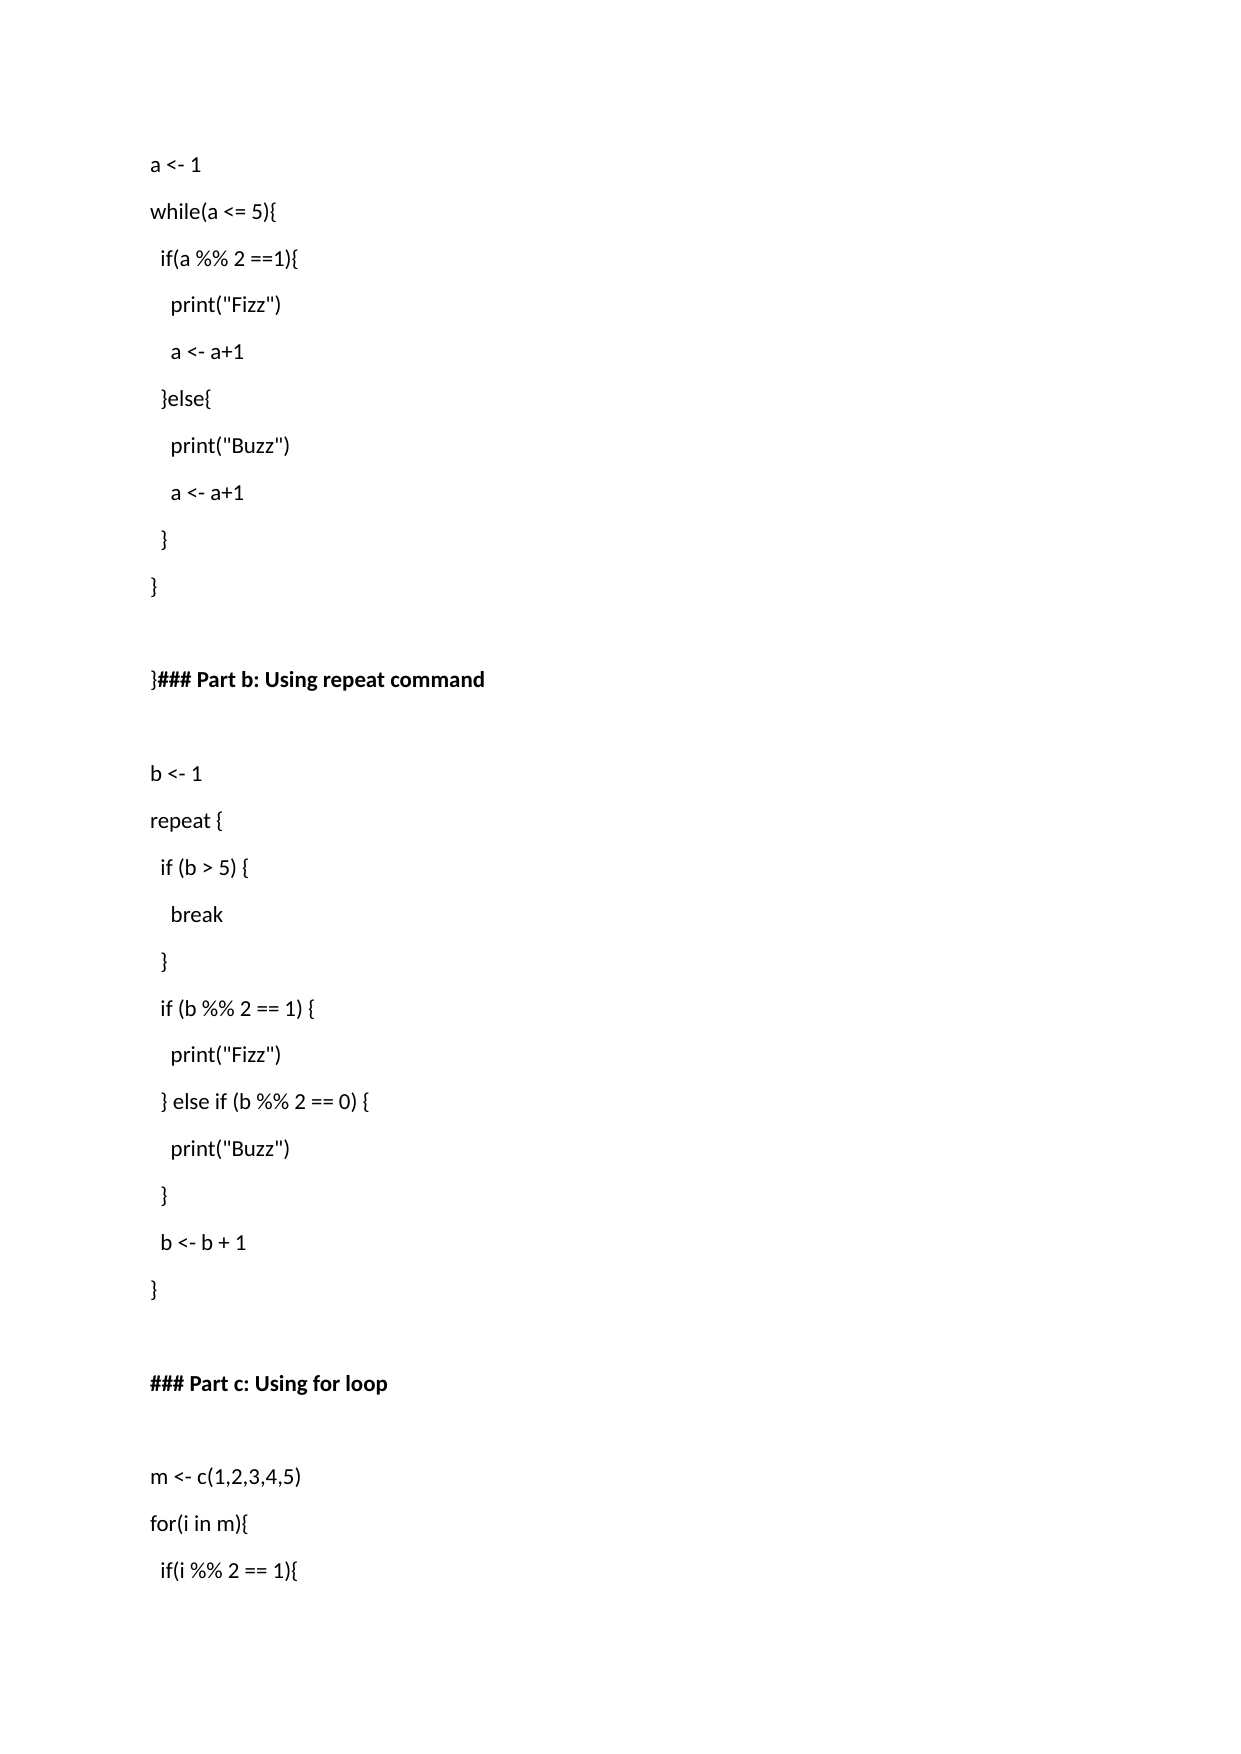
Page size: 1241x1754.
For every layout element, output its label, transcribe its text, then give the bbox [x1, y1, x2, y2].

text if(a %% 2 ==1){ [150, 244, 1090, 272]
text print("Buzz") [150, 431, 1090, 459]
text a <- a+1 [150, 337, 1090, 366]
text print("Fizz") [150, 291, 1090, 319]
text if (b > 5) { [150, 853, 1090, 881]
text a <- a+1 [150, 478, 1090, 506]
text }### Part b: Using repeat command [150, 666, 1090, 694]
text if(i %% 2 == 1){ [150, 1556, 1090, 1584]
text } [150, 1181, 1090, 1209]
text a <- 1 [150, 150, 1090, 178]
text print("Fizz") [150, 1041, 1090, 1069]
text }else{ [150, 384, 1090, 412]
text b <- b + 1 [150, 1228, 1090, 1256]
text print("Buzz") [150, 1134, 1090, 1162]
text } [150, 1275, 1090, 1303]
text } else if (b %% 2 == 0) { [150, 1087, 1090, 1116]
text repeat { [150, 806, 1090, 834]
text if (b %% 2 == 1) { [150, 994, 1090, 1022]
text while(a <= 5){ [150, 197, 1090, 225]
text for(i in m){ [150, 1509, 1090, 1537]
text m <- c(1,2,3,4,5) [150, 1462, 1090, 1491]
text } [150, 525, 1090, 553]
text break [150, 900, 1090, 928]
text } [150, 947, 1090, 975]
text ### Part c: Using for loop [150, 1369, 1090, 1397]
text b <- 1 [150, 759, 1090, 787]
text } [150, 572, 1090, 600]
